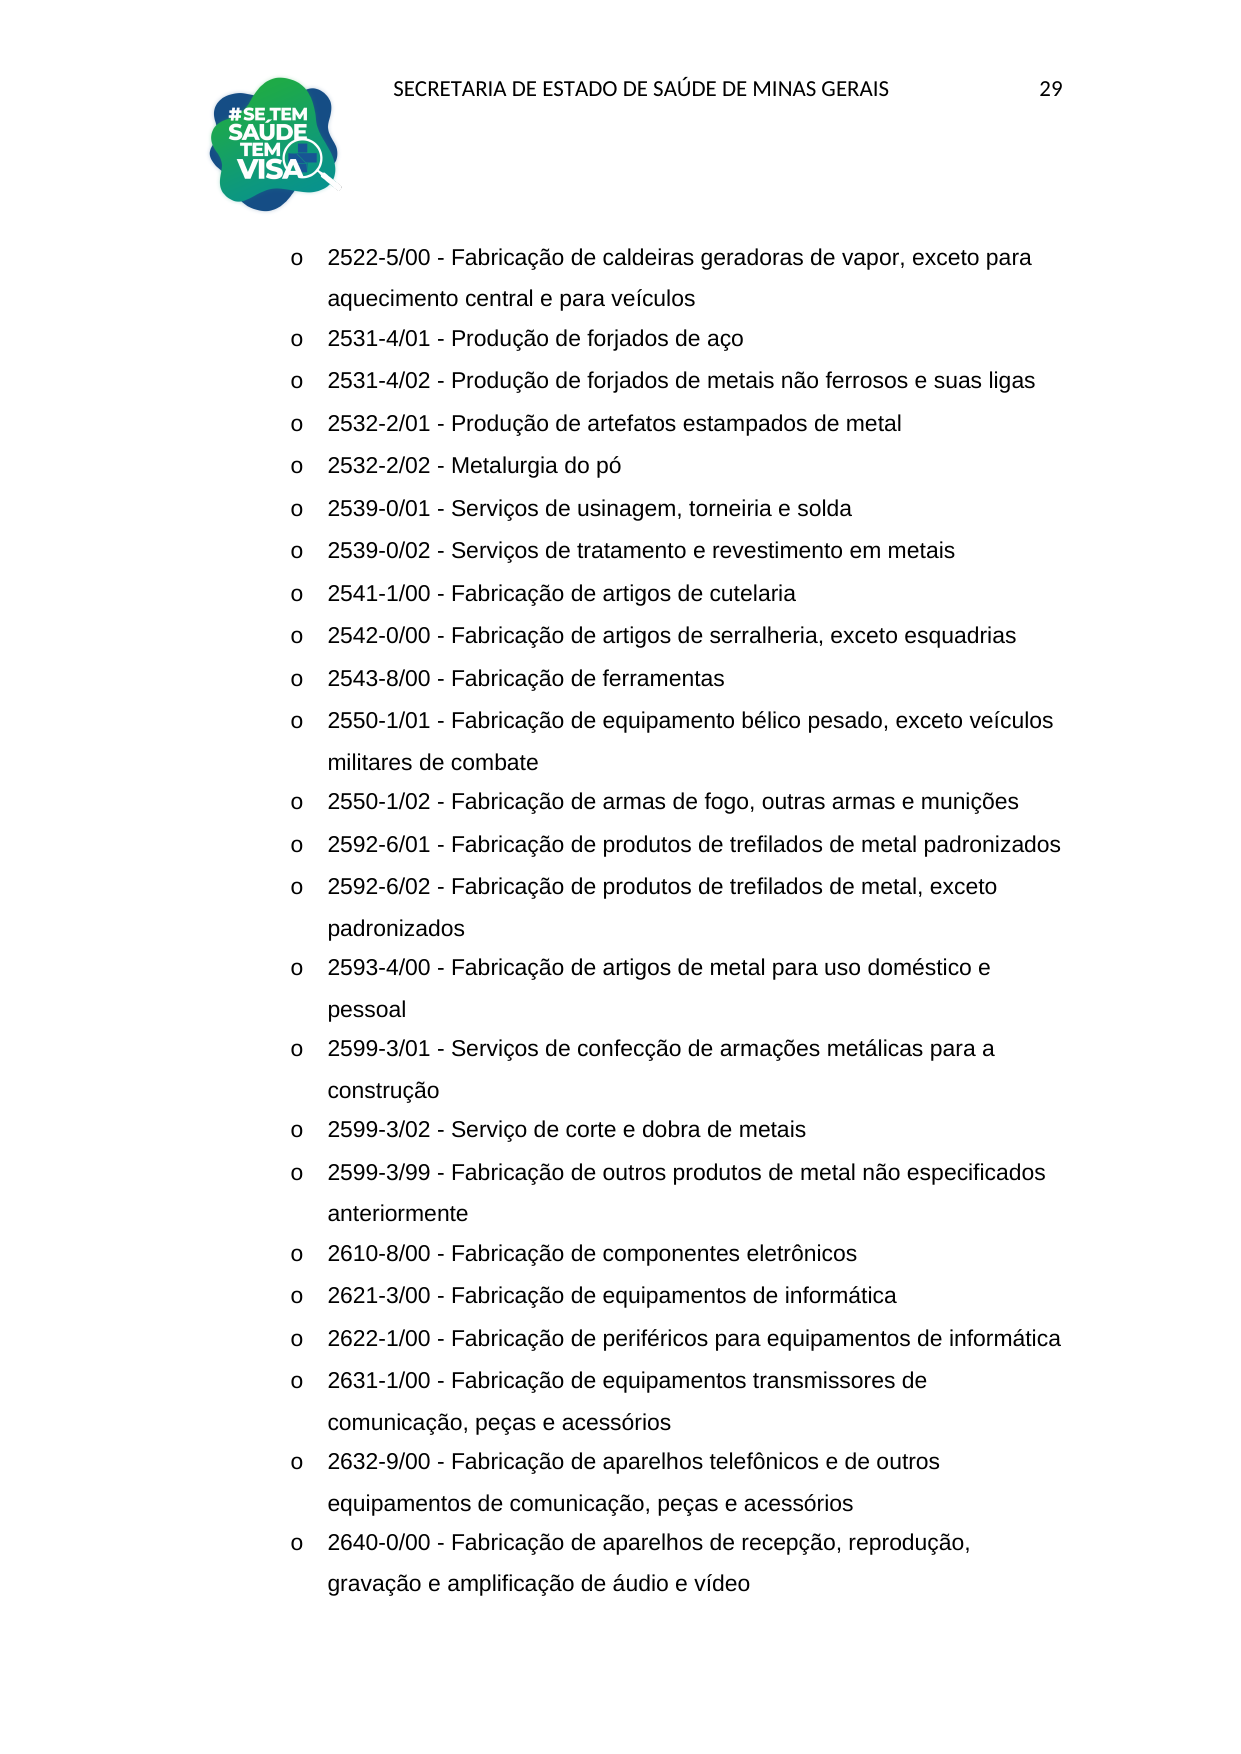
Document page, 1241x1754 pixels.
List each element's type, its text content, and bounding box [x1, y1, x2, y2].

list 2531-4/01 - Produção de forjados de aço [290, 325, 1063, 353]
list 2539-0/02 - Serviços de tratamento e revestimento em metais [290, 537, 1063, 566]
list 2550-1/01 - Fabricação de equipamento bélico pesado, exceto veículos militares de combate [290, 707, 1063, 775]
list 2640-0/00 - Fabricação de aparelhos de recepção, reprodução, gravação e amplificação de áudio e vídeo [290, 1529, 1063, 1597]
list 2622-1/00 - Fabricação de periféricos para equipamentos de informática [290, 1324, 1063, 1353]
list 2550-1/02 - Fabricação de armas de fogo, outras armas e munições [290, 788, 1063, 817]
list 2593-4/00 - Fabricação de artigos de metal para uso doméstico e pessoal [290, 954, 1063, 1022]
list 2543-8/00 - Fabricação de ferramentas [290, 665, 1063, 693]
list 2592-6/01 - Fabricação de produtos de trefilados de metal padronizados [290, 831, 1063, 859]
picture [205, 73, 342, 216]
list 2539-0/01 - Serviços de usinagem, torneiria e solda [290, 495, 1063, 523]
list 2522-5/00 - Fabricação de caldeiras geradoras de vapor, exceto para aquecimento central e para veículos [290, 244, 1063, 312]
list 2631-1/00 - Fabricação de equipamentos transmissores de comunicação, peças e acessórios [290, 1367, 1063, 1435]
list 2592-6/02 - Fabricação de produtos de trefilados de metal, exceto padronizados [290, 873, 1063, 941]
list 2599-3/02 - Serviço de corte e dobra de metais [290, 1116, 1063, 1144]
list 2610-8/00 - Fabricação de componentes eletrônicos [290, 1239, 1063, 1268]
list 2532-2/02 - Metalurgia do pó [290, 452, 1063, 481]
list 2532-2/01 - Produção de artefatos estampados de metal [290, 410, 1063, 438]
list 2632-9/00 - Fabricação de aparelhos telefônicos e de outros equipamentos de comunicação, peças e acessórios [290, 1448, 1063, 1516]
list 2621-3/00 - Fabricação de equipamentos de informática [290, 1282, 1063, 1310]
list 2531-4/02 - Produção de forjados de metais não ferrosos e suas ligas [290, 367, 1063, 396]
list 2541-1/00 - Fabricação de artigos de cutelaria [290, 580, 1063, 608]
list 2599-3/01 - Serviços de confecção de armações metálicas para a construção [290, 1035, 1063, 1103]
list 2599-3/99 - Fabricação de outros produtos de metal não especificados anteriormente [290, 1159, 1063, 1226]
list 2542-0/00 - Fabricação de artigos de serralheria, exceto esquadrias [290, 622, 1063, 651]
